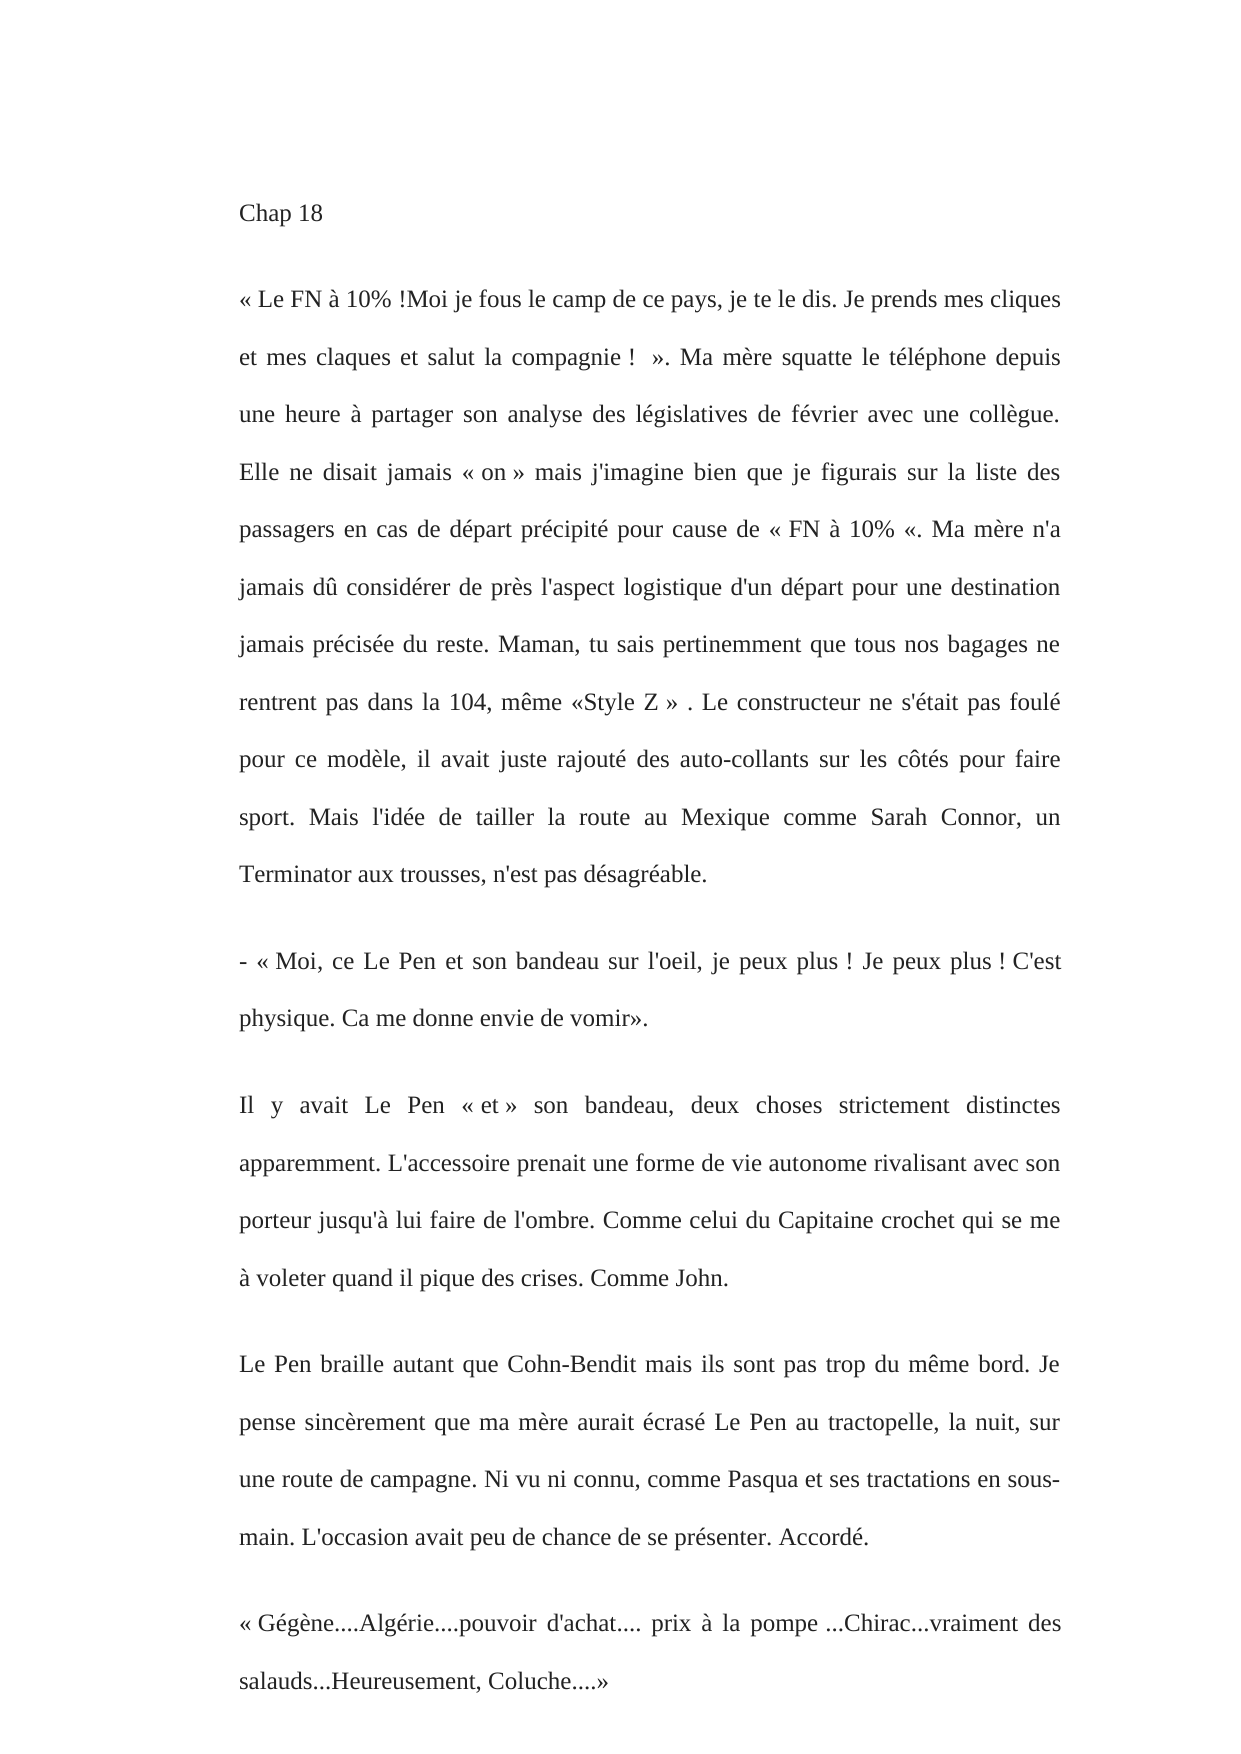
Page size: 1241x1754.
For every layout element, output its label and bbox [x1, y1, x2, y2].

table_header [238, 77, 1063, 1723]
